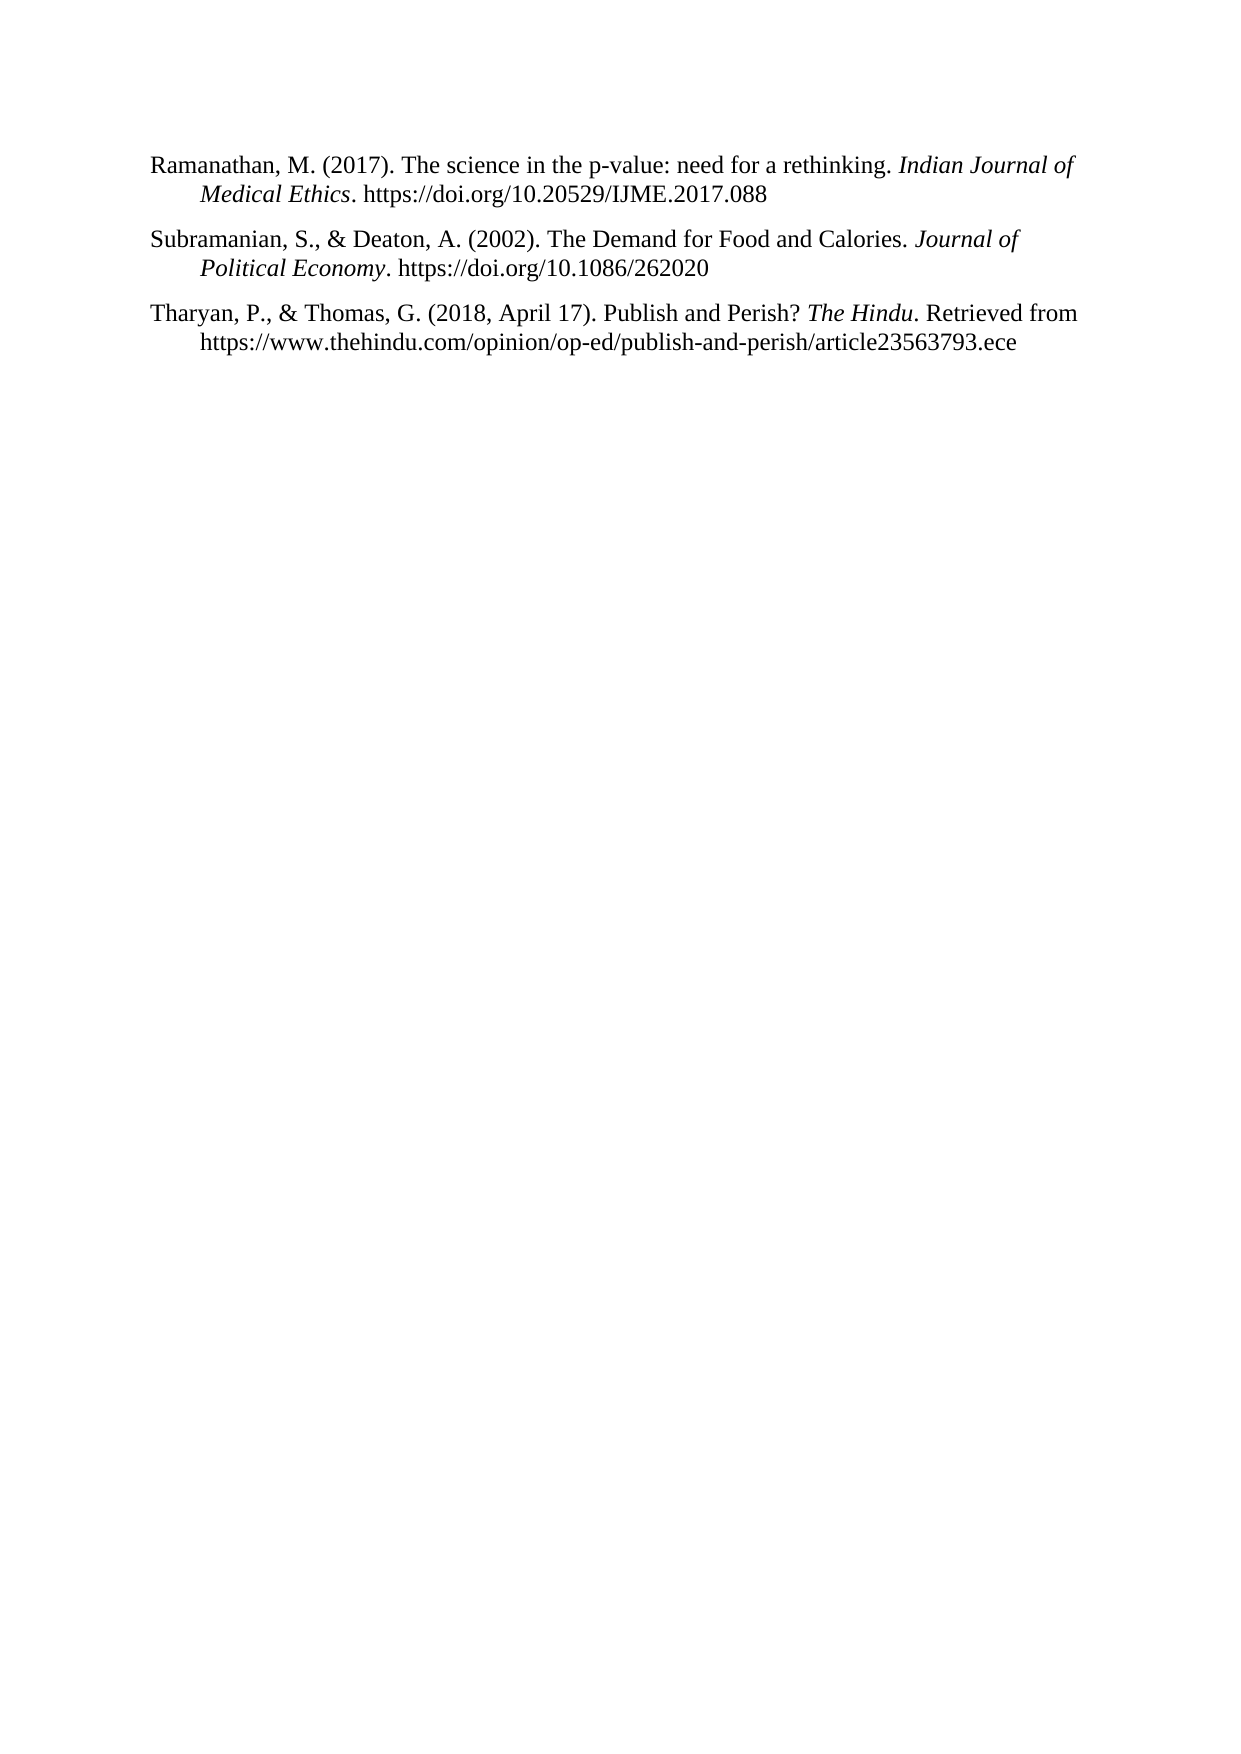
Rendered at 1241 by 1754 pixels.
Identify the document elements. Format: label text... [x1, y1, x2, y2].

text Tharyan, P., & Thomas, G. (2018, April 17). Publish and Perish? The Hindu. Retrieved from https://www.thehindu.com/opinion/op-ed/publish-and-perish/article23563793.ece [150, 298, 1090, 356]
text Ramanathan, M. (2017). The science in the p-value: need for a rethinking. Indian Journal of Medical Ethics. https://doi.org/10.20529/IJME.2017.088 [150, 150, 1090, 207]
text Subramanian, S., & Deaton, A. (2002). The Demand for Food and Calories. Journal of Political Economy. https://doi.org/10.1086/262020 [150, 224, 1090, 282]
